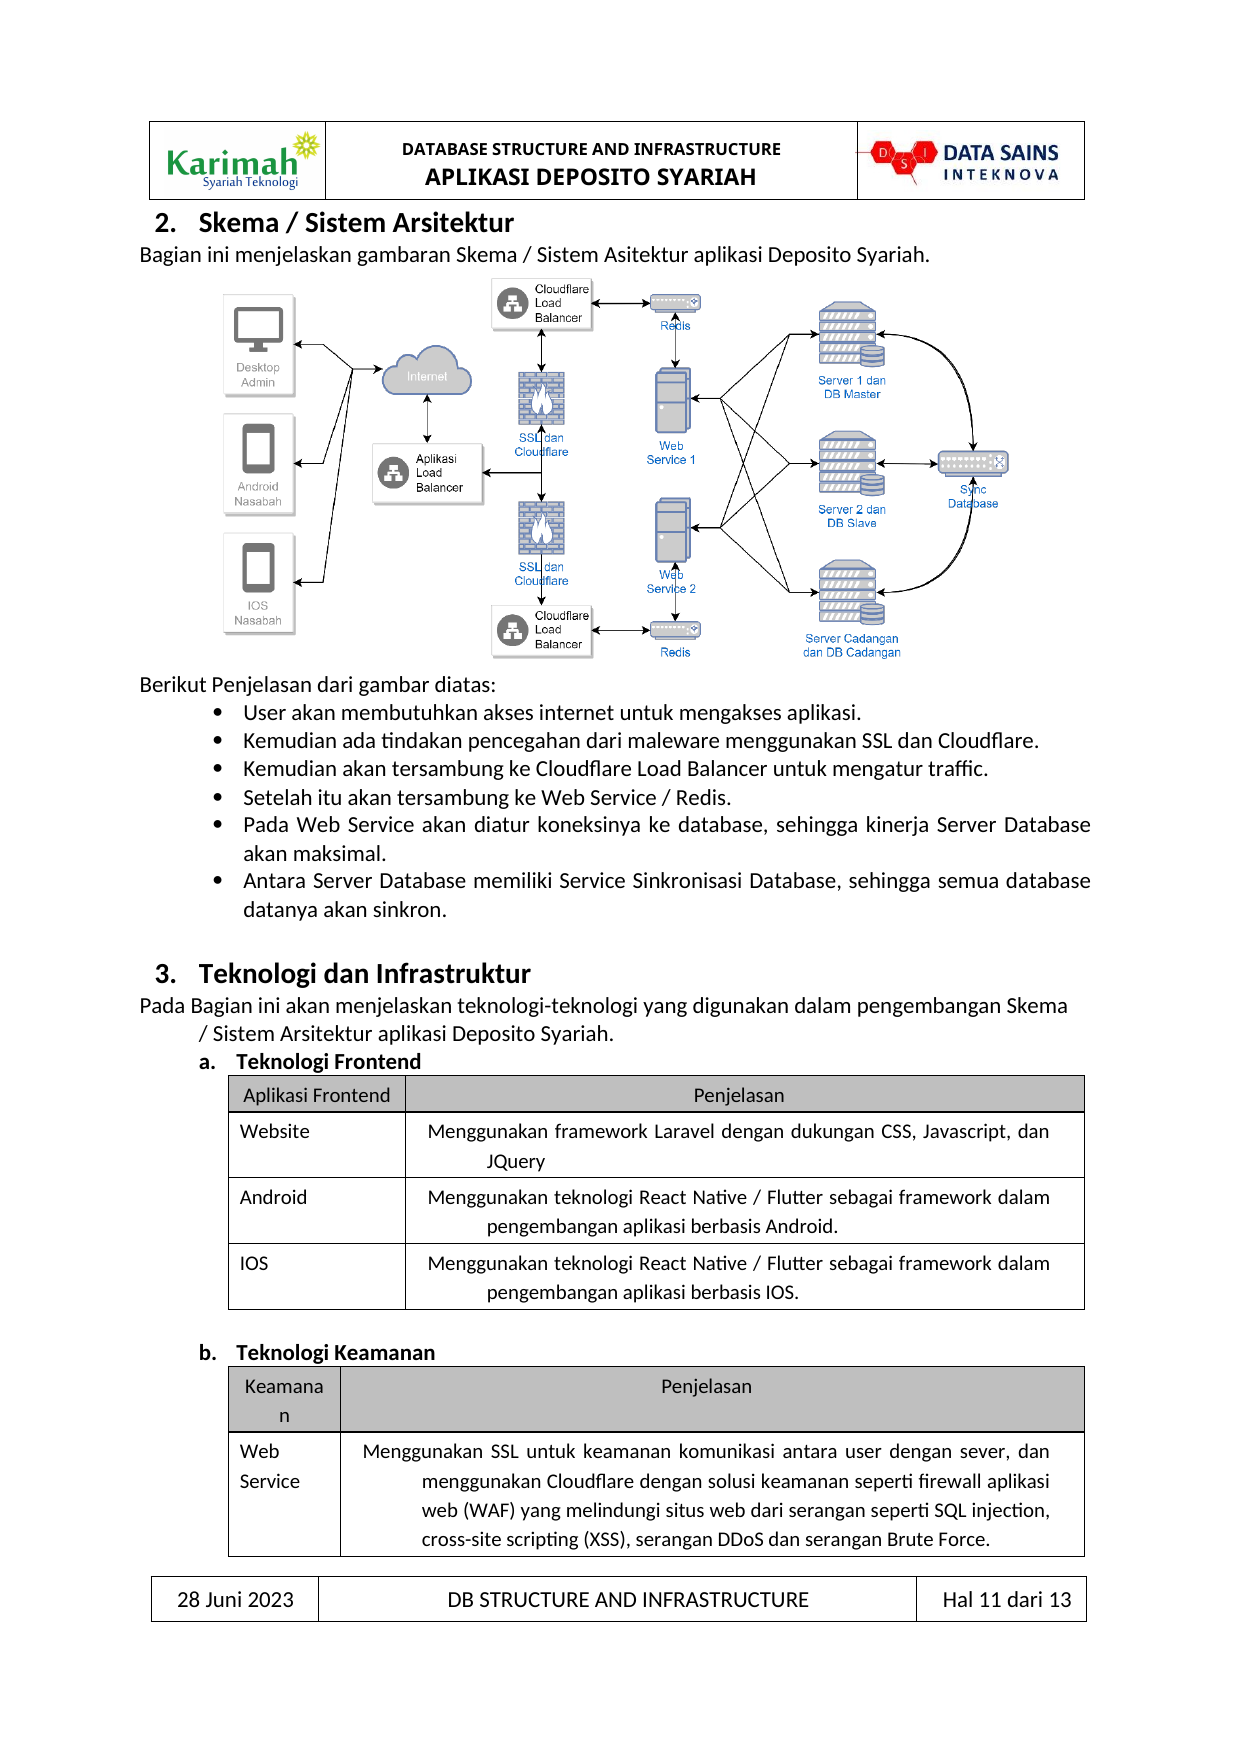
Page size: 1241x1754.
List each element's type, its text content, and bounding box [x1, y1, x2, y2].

list Teknologi Keamanan [199, 1338, 1069, 1366]
list Pada Web Service akan diatur koneksinya ke database, sehingga kinerja Server Database akan maksimal. [213, 811, 1092, 867]
table_cell Menggunakan SSL untuk keamanan komunikasi antara user dengan sever, dan menggunakan Cloudflare dengan solusi keamanan seperti firewall aplikasi web (WAF) yang melindungi situs web dari serangan seperti SQL injection, cross-site scripting (XSS), serangan DDoS dan serangan Brute Force. [341, 1433, 1084, 1556]
text Pada Bagian ini akan menjelaskan teknologi-teknologi yang digunakan dalam pengembangan Skema / Sistem Arsitektur aplikasi Deposito Syariah. [139, 991, 1069, 1047]
table_header Penjelasan [406, 1076, 1084, 1111]
table_header Aplikasi Frontend [229, 1076, 405, 1111]
text Berikut Penjelasan dari gambar diatas: [139, 671, 1092, 698]
table_cell Menggunakan framework Laravel dengan dukungan CSS, Javascript, dan JQuery [406, 1113, 1084, 1177]
list Kemudian ada tindakan pencegahan dari maleware menggunakan SSL dan Cloudflare. [213, 727, 1092, 754]
picture [163, 127, 323, 197]
list User akan membutuhkan akses internet untuk mengakses aplikasi. [213, 698, 1092, 727]
table_cell Menggunakan teknologi React Native / Flutter sebagai framework dalam pengembangan aplikasi berbasis IOS. [406, 1244, 1084, 1309]
table_cell Menggunakan teknologi React Native / Flutter sebagai framework dalam pengembangan aplikasi berbasis Android. [406, 1178, 1084, 1243]
table_cell Android [229, 1178, 405, 1243]
list Antara Server Database memiliki Service Sinkronisasi Database, sehingga semua database datanya akan sinkron. [213, 867, 1092, 923]
subtitle Skema / Sistem Arsitektur [154, 204, 1069, 240]
picture [858, 130, 1061, 192]
list Teknologi Frontend [199, 1047, 1069, 1075]
subtitle Teknologi dan Infrastruktur [154, 955, 1069, 991]
table_header Keamanan [229, 1367, 340, 1431]
list Setelah itu akan tersambung ke Web Service / Redis. [213, 783, 1092, 811]
list Kemudian akan tersambung ke Cloudflare Load Balancer untuk mengatur traffic. [213, 754, 1092, 783]
table_header Penjelasan [341, 1367, 1084, 1431]
table_cell IOS [229, 1244, 405, 1309]
text Bagian ini menjelaskan gambaran Skema / Sistem Asitektur aplikasi Deposito Syariah. [139, 240, 1092, 268]
table_cell Web Service [229, 1433, 340, 1556]
table_cell Website [229, 1113, 405, 1177]
picture [213, 268, 1019, 671]
